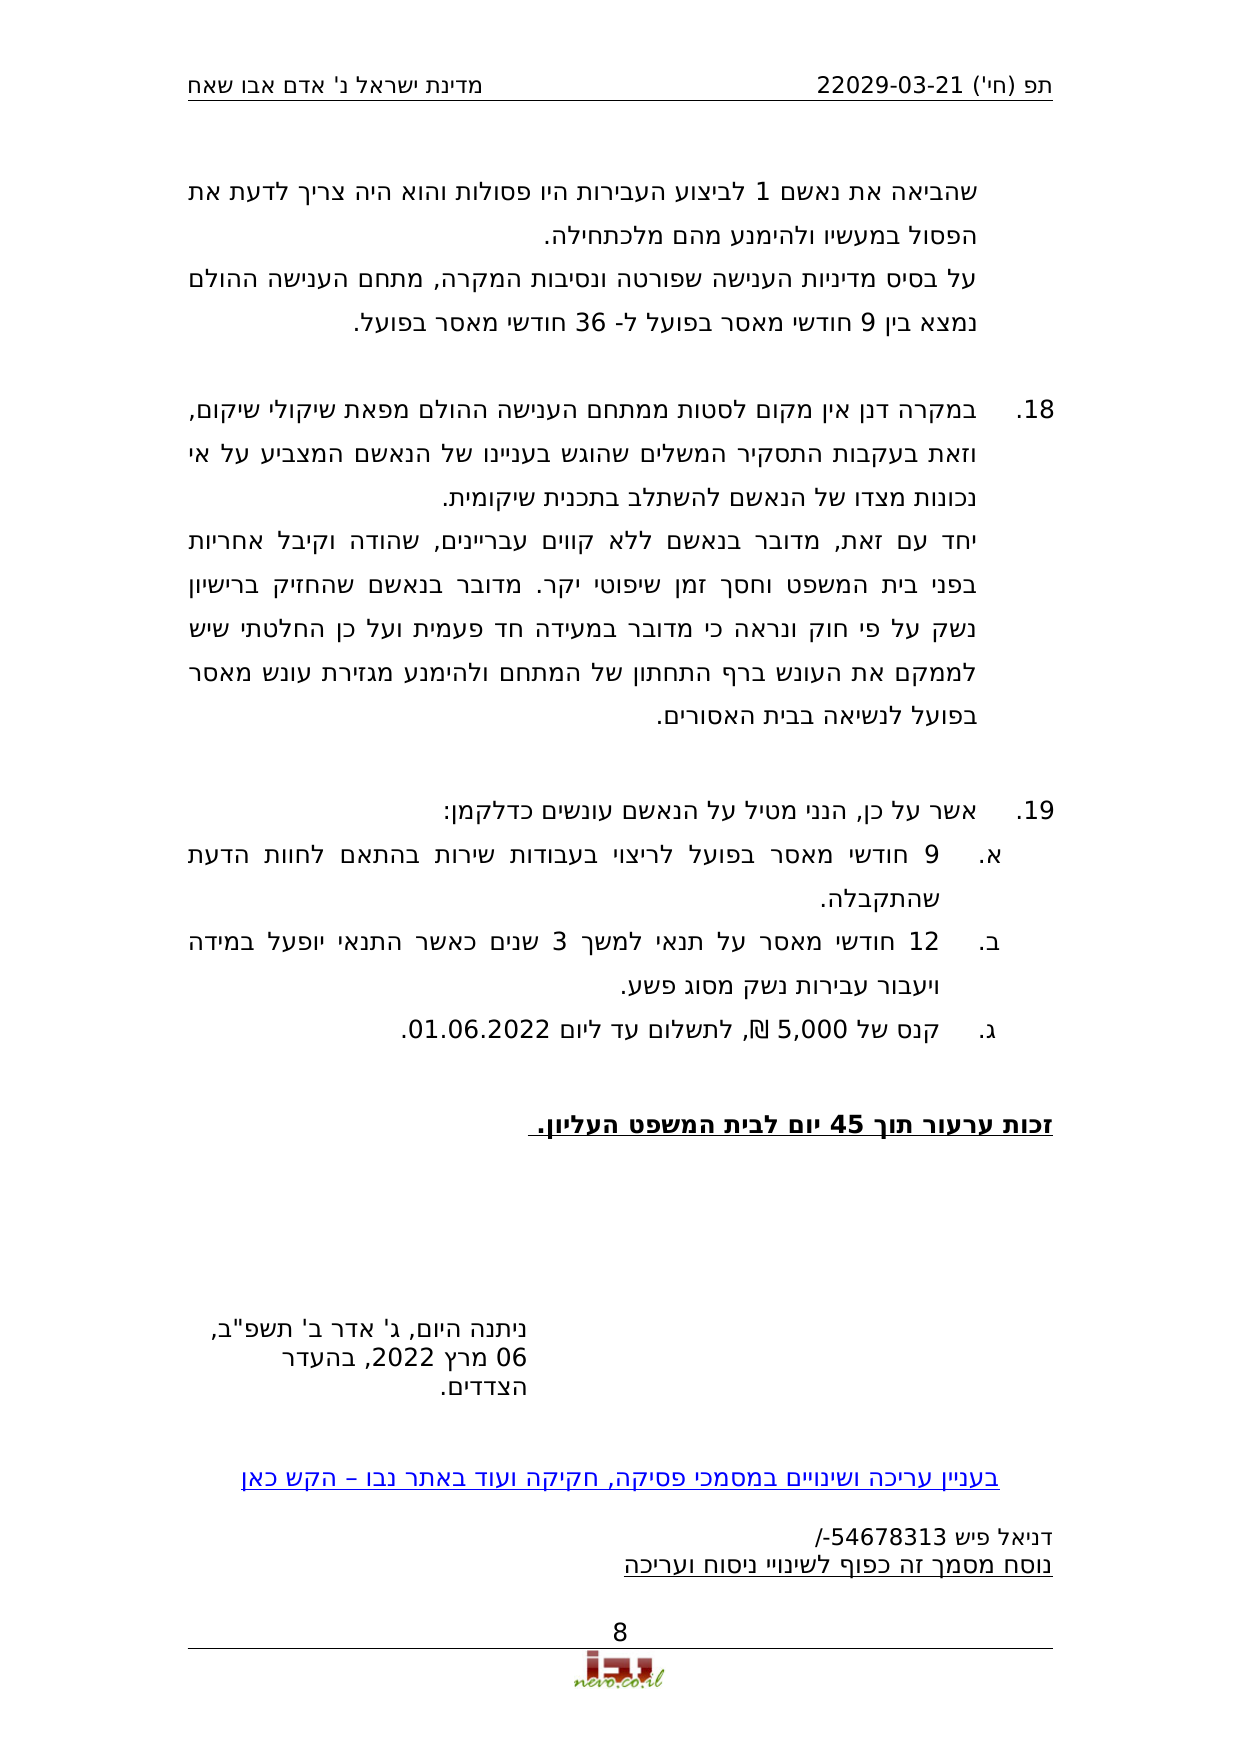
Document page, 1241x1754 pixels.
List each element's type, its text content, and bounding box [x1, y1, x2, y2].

list 9 חודשי מאסר בפועל לריצוי בעבודות שירות בהתאם לחוות הדעת שהתקבלה. [187, 840, 978, 913]
picture [574, 1650, 666, 1689]
list יחד עם זאת, מדובר בנאשם ללא קווים עבריינים, שהודה וקיבל אחריות בפני בית המשפט וחסך זמן שיפוטי יקר. מדובר בנאשם שהחזיק ברישיון נשק על פי חוק ונראה כי מדובר במעידה חד פעמית ועל כן החלטתי שיש לממקם את העונש ברף התחתון של המתחם ולהימנע מגזירת עונש מאסר בפועל לנשיאה בבית האסורים. [187, 527, 978, 731]
list 12 חודשי מאסר על תנאי למשך 3 שנים כאשר התנאי יופעל במידה ויעבור עבירות נשק מסוג פשע. [187, 928, 978, 1001]
list על בסיס מדיניות הענישה שפורטה ונסיבות המקרה, מתחם הענישה ההולם נמצא בין 9 חודשי מאסר בפועל ל- 36 חודשי מאסר בפועל. [187, 265, 978, 338]
list אשר על כן, הנני מטיל על הנאשם עונשים כדלקמן: [187, 796, 1015, 826]
text בעניין עריכה ושינויים במסמכי פסיקה, חקיקה ועוד באתר נבו – הקש כאן [187, 1464, 1053, 1493]
text ניתנה היום, ג' אדר ב' תשפ"ב, 06 מרץ 2022, בהעדר הצדדים. [187, 1314, 528, 1401]
text זכות ערעור תוך 45 יום לבית המשפט העליון. [187, 1110, 1053, 1139]
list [187, 177, 1015, 250]
list קנס של 5,000 ₪, לתשלום עד ליום 01.06.2022. [187, 1015, 978, 1044]
text דניאל פיש 54678313-/ [187, 1524, 1053, 1551]
text נוסח מסמך זה כפוף לשינויי ניסוח ועריכה [187, 1551, 1053, 1580]
list במקרה דנן אין מקום לסטות ממתחם הענישה ההולם מפאת שיקולי שיקום, וזאת בעקבות התסקיר המשלים שהוגש בעניינו של הנאשם המצביע על אי נכונות מצדו של הנאשם להשתלב בתכנית שיקומית. [187, 395, 1015, 512]
